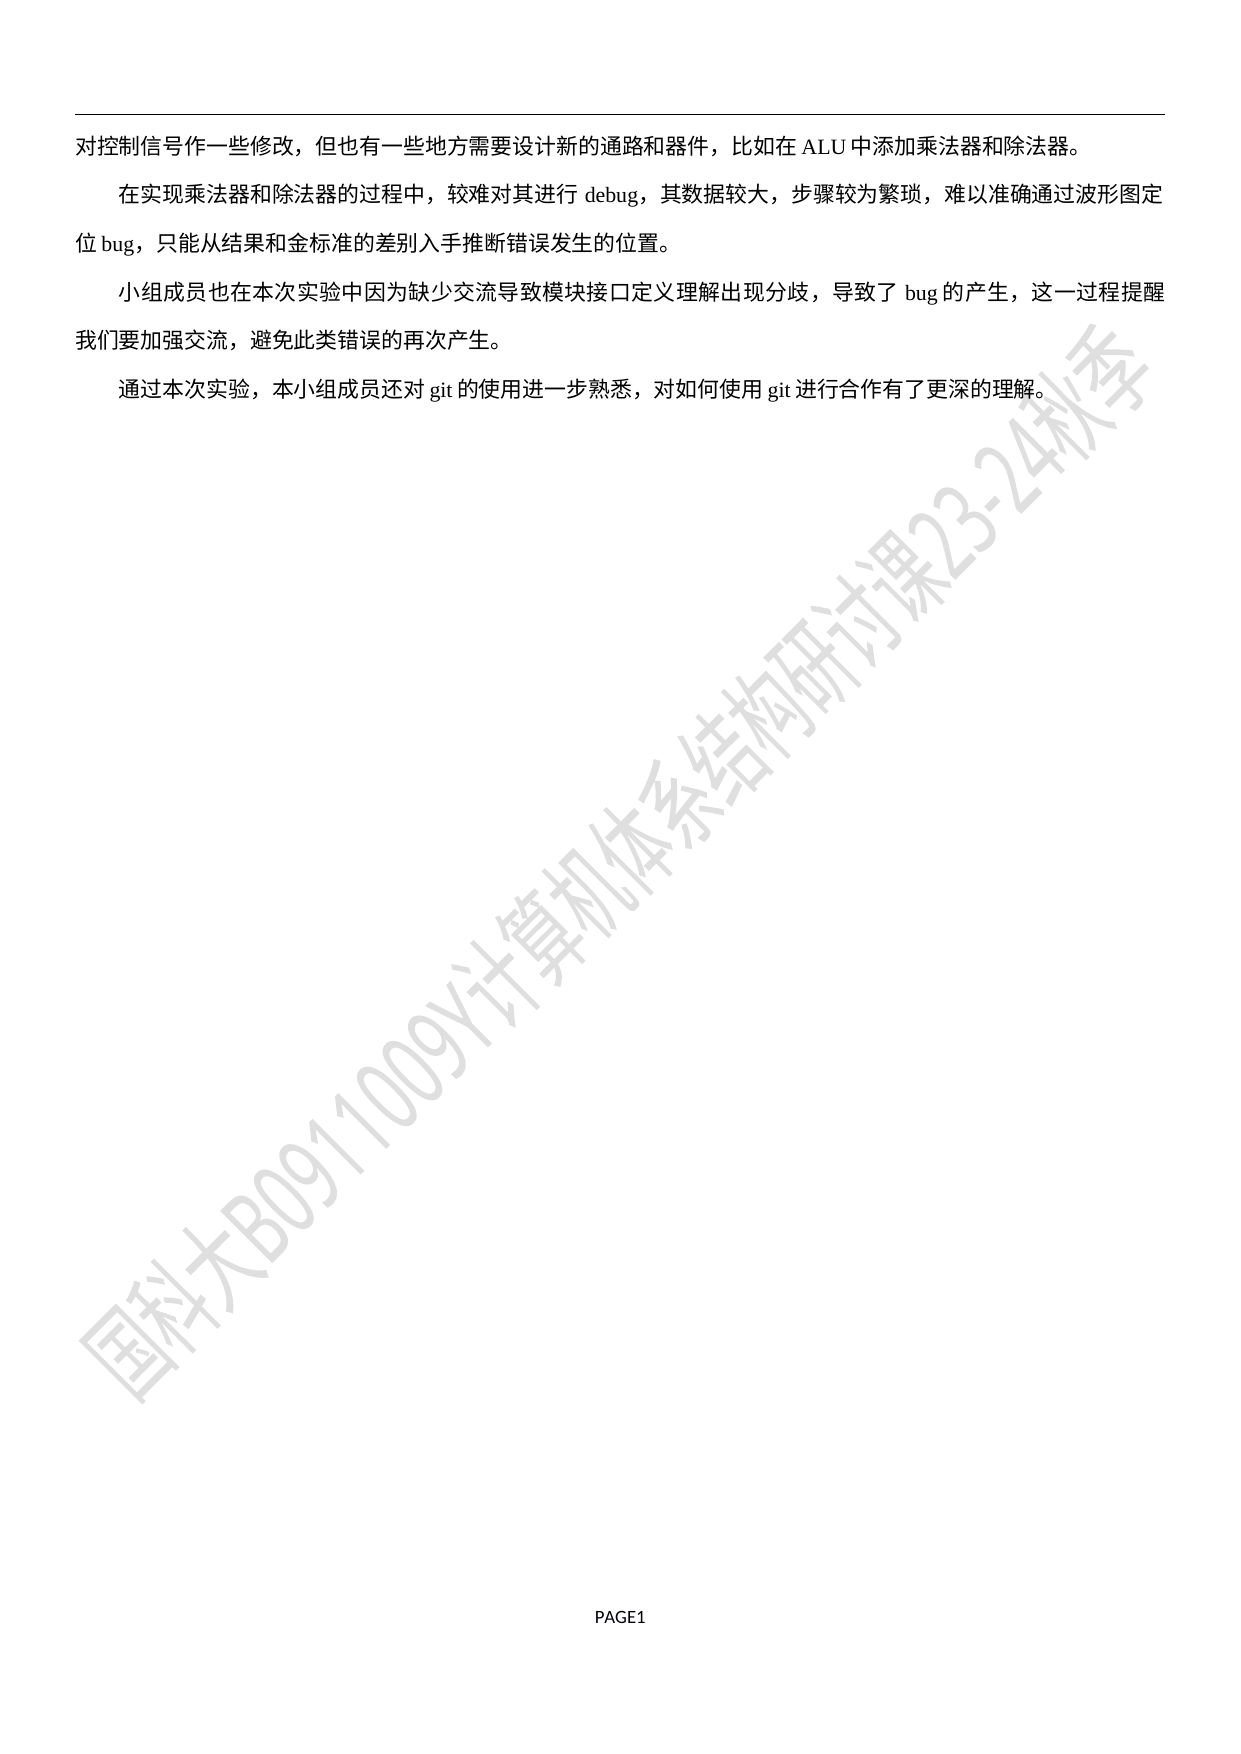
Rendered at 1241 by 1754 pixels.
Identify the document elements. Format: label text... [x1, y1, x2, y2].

text 小组成员也在本次实验中因为缺少交流导致模块接口定义理解出现分歧，导致了bug的产生，这一过程提醒我们要加强交流，避免此类错误的再次产生。 [75, 274, 1165, 355]
text 通过本次实验，本小组成员还对git的使用进一步熟悉，对如何使用git进行合作有了更深的理解。 [75, 371, 1165, 404]
text 本实验添加了算术逻辑运算、乘除法运算、转移、访存四类指令，基本上都可以复用现有的数据通路，只需对控制信号作一些修改，但也有一些地方需要设计新的通路和器件，比如在ALU中添加乘法器和除法器。 [75, 129, 1165, 161]
text 在实现乘法器和除法器的过程中，较难对其进行debug，其数据较大，步骤较为繁琐，难以准确通过波形图定位bug，只能从结果和金标准的差别入手推断错误发生的位置。 [75, 177, 1165, 258]
